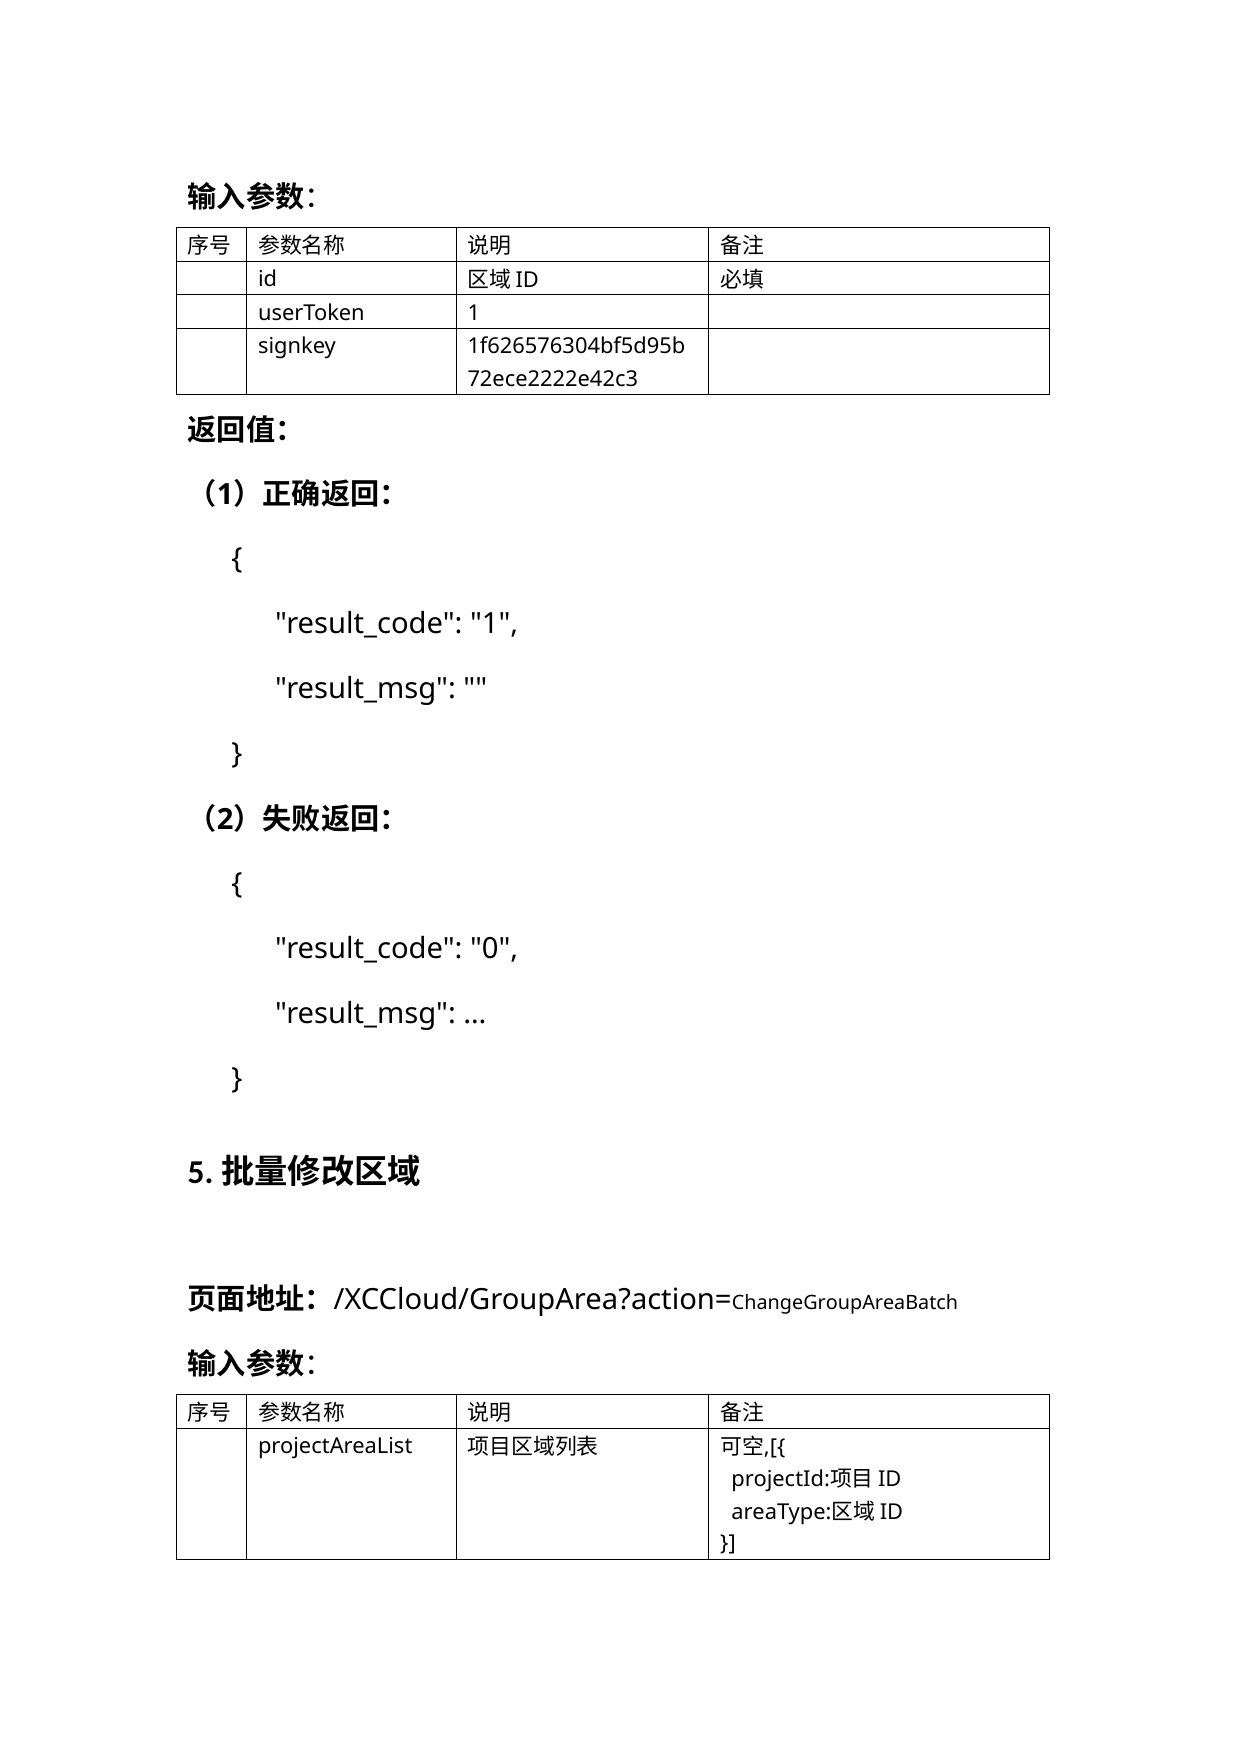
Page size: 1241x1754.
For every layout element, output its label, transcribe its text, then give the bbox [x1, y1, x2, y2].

text （2）失败返回： [187, 785, 1053, 850]
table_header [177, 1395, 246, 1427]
text { [231, 850, 1053, 915]
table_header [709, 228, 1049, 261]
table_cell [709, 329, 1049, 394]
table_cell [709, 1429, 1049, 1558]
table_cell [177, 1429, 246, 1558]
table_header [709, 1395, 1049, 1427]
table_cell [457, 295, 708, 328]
text 页面地址：/XCCloud/GroupArea?action=ChangeGroupAreaBatch [187, 1264, 1053, 1329]
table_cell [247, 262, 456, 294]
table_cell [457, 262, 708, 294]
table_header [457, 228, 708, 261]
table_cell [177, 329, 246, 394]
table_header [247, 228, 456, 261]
text （1）正确返回： [187, 460, 1053, 525]
text 输入参数： [187, 162, 1053, 227]
subtitle 批量修改区域 [187, 1137, 1053, 1202]
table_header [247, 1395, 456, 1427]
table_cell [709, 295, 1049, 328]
text "result_code": "0", [231, 915, 1053, 980]
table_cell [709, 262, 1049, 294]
text 返回值： [187, 395, 1053, 460]
text } [231, 1045, 1053, 1110]
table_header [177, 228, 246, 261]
text "result_msg": … [231, 980, 1053, 1045]
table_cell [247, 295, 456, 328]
text } [231, 720, 1053, 785]
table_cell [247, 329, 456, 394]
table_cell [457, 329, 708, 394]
text 输入参数： [187, 1329, 1053, 1394]
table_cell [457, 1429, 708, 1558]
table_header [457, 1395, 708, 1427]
text "result_msg": "" [231, 655, 1053, 720]
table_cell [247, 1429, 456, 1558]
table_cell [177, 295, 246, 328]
text "result_code": "1", [231, 590, 1053, 655]
text { [231, 525, 1053, 590]
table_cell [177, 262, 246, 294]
